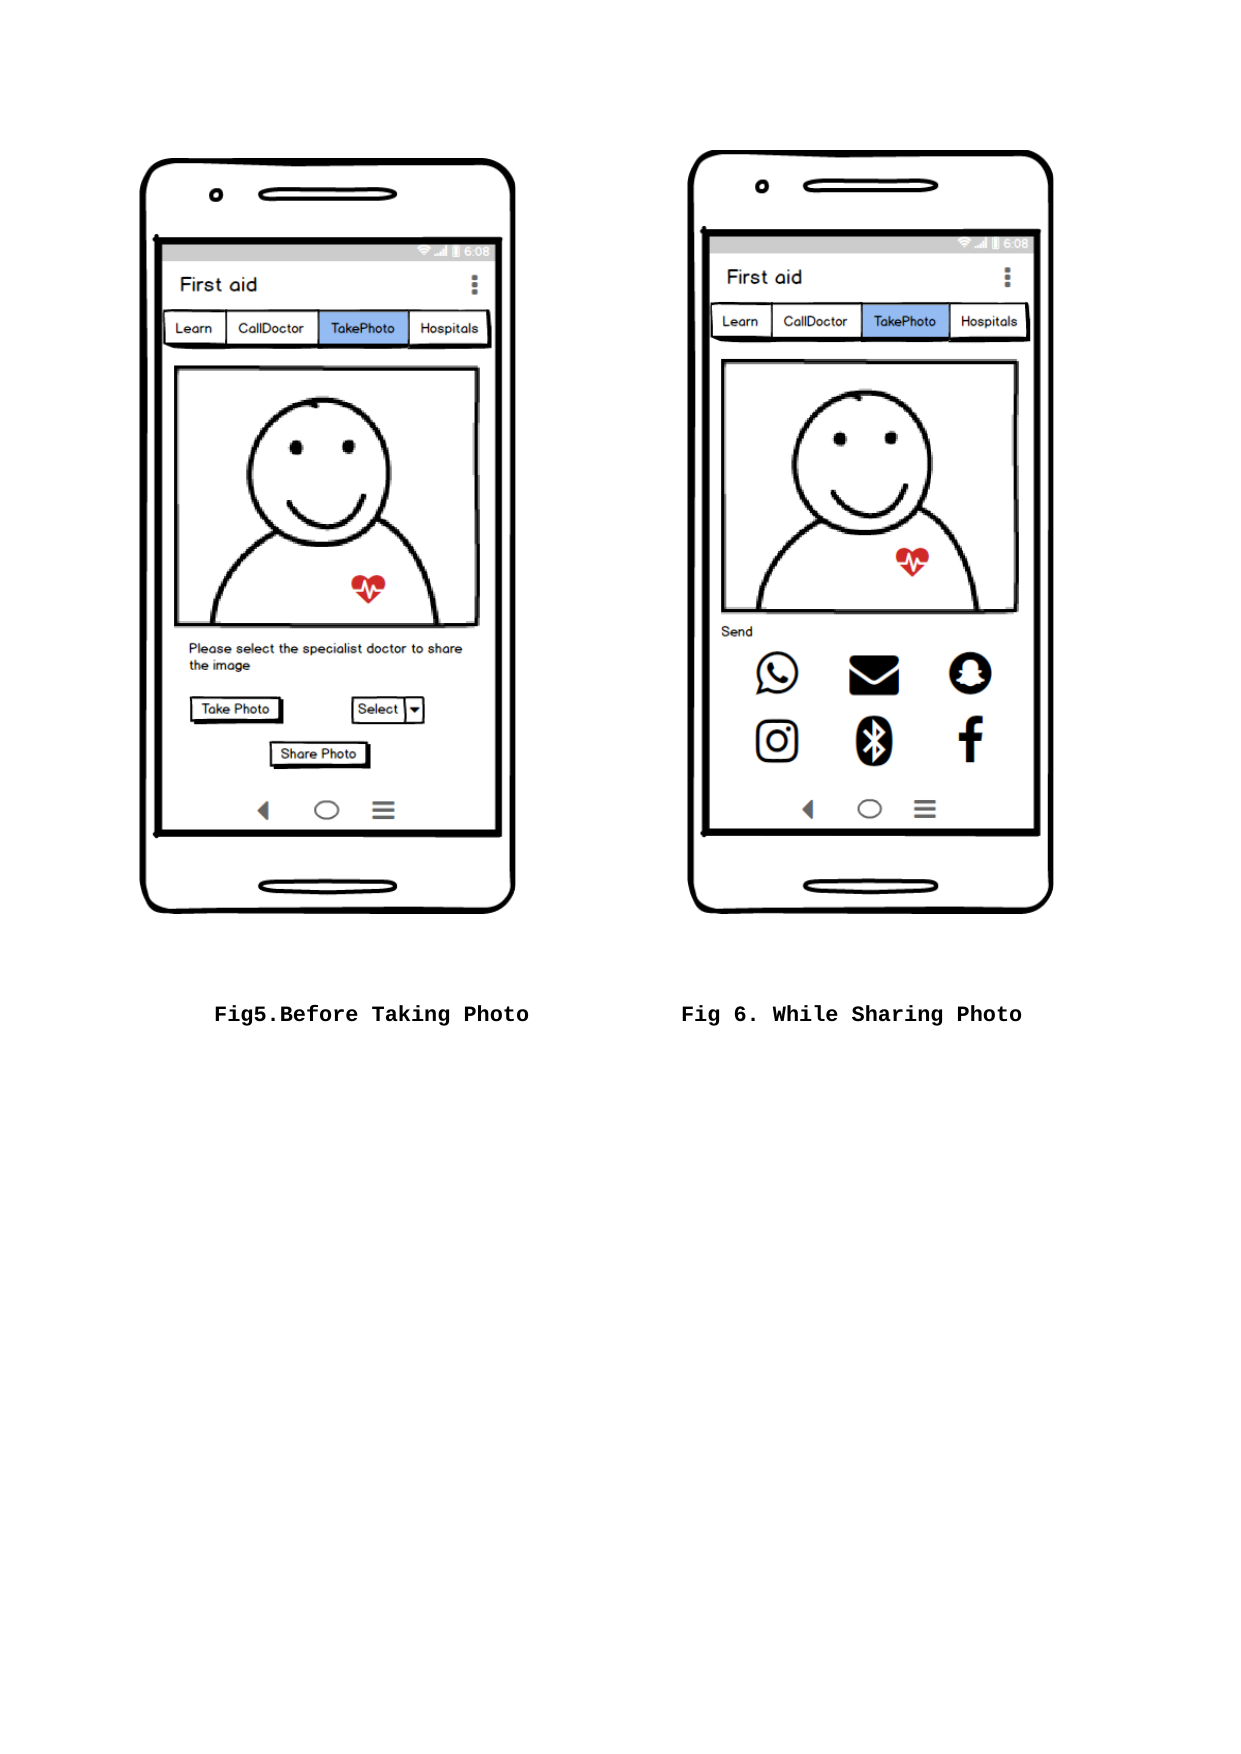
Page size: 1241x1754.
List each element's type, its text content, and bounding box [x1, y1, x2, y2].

text Fig5.Before Taking Photo Fig 6. While Sharing Photo [139, 1003, 1101, 1027]
picture [138, 158, 516, 914]
picture [686, 150, 1054, 914]
